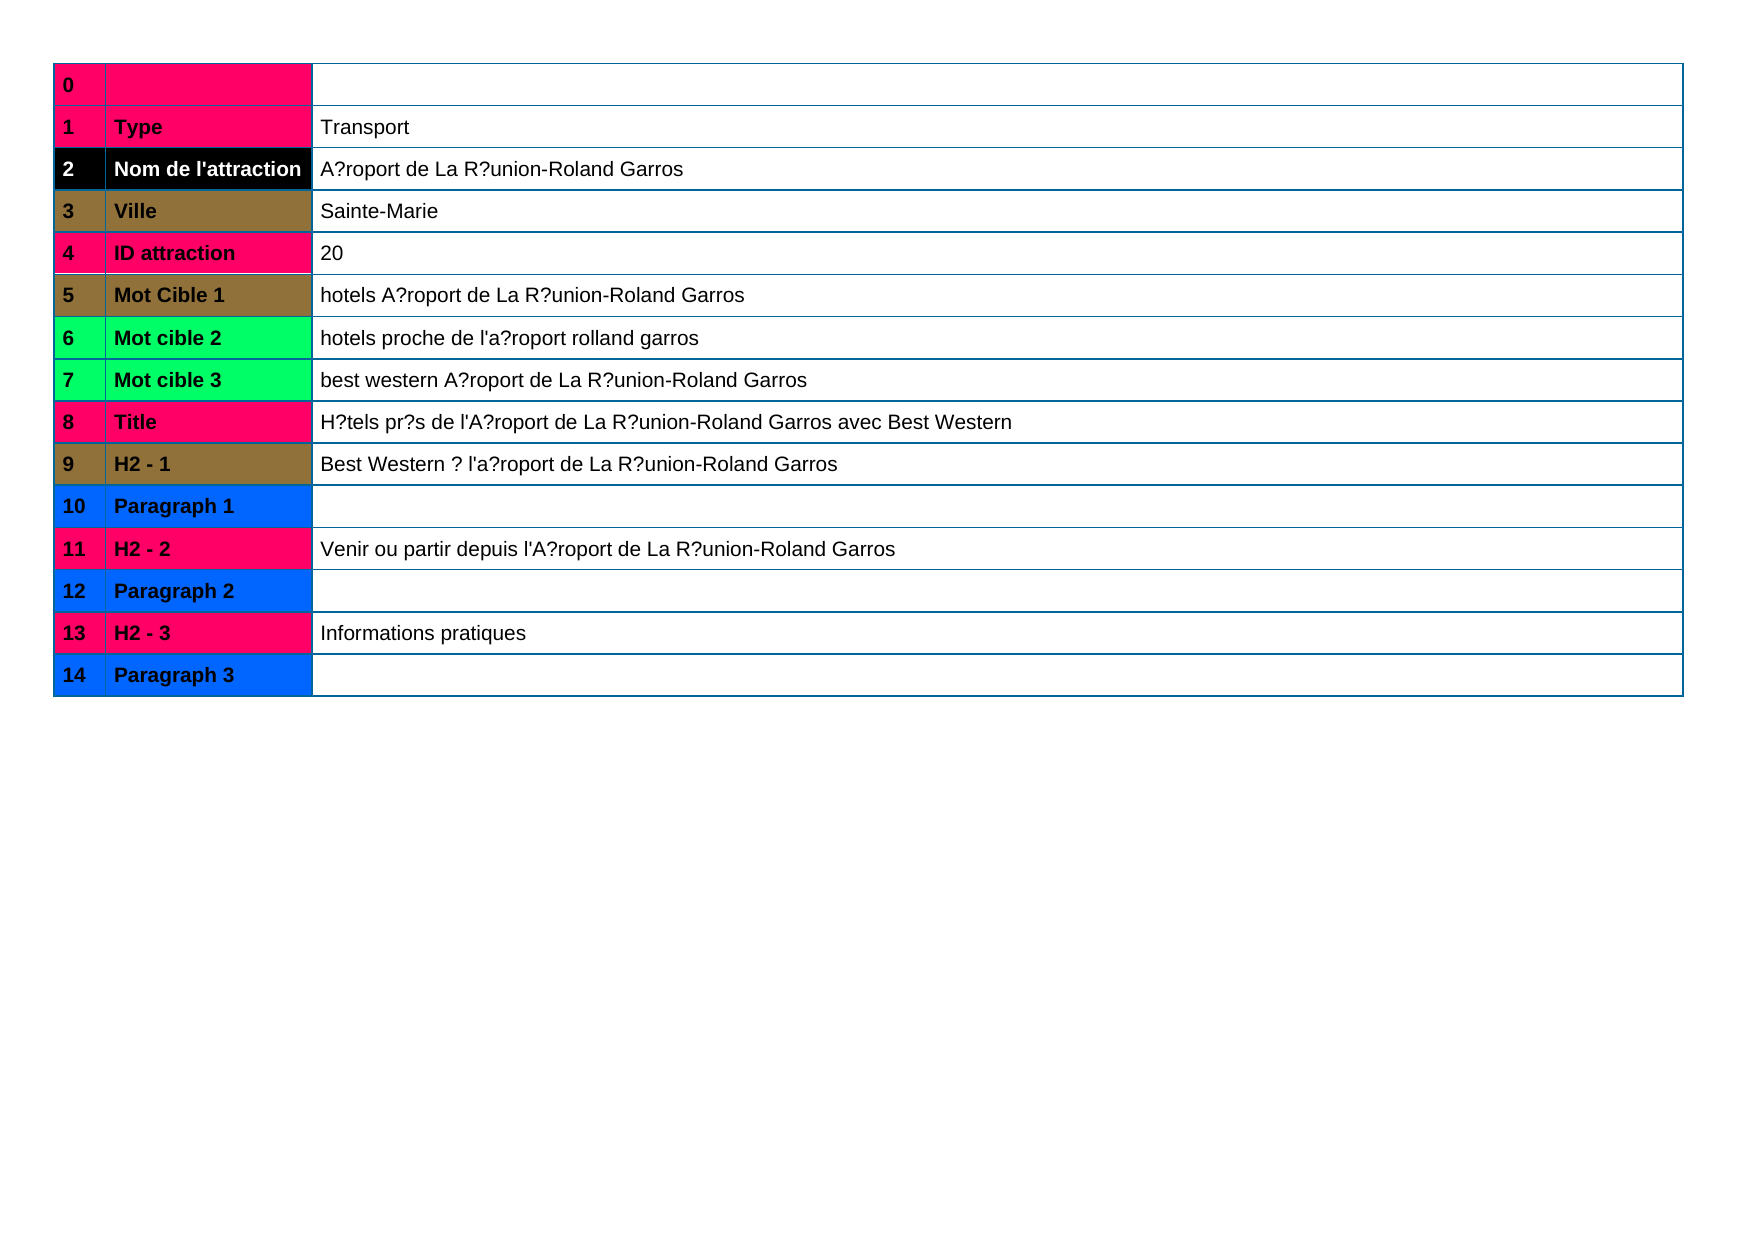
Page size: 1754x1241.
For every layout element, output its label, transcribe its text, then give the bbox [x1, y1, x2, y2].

table_cell 14 [55, 655, 105, 695]
table_cell Type [106, 106, 311, 147]
table_cell Informations pratiques [313, 613, 1682, 653]
table_cell [313, 655, 1682, 695]
table_cell Paragraph 3 [106, 655, 311, 695]
table_cell A?roport de La R?union-Roland Garros [313, 148, 1682, 189]
table_cell hotels proche de l'a?roport rolland garros [313, 317, 1682, 358]
table_cell 11 [55, 528, 105, 569]
table_cell H?tels pr?s de l'A?roport de La R?union-Roland Garros avec Best Western [313, 402, 1682, 442]
table_cell Mot cible 3 [106, 360, 311, 400]
table_cell 9 [55, 444, 105, 484]
table_cell Nom de l'attraction [106, 148, 311, 189]
table_cell Mot cible 2 [106, 317, 311, 358]
table_cell 2 [55, 148, 105, 189]
table_cell H2 - 3 [106, 613, 311, 653]
table_cell 8 [55, 402, 105, 442]
table_cell Best Western ? l'a?roport de La R?union-Roland Garros [313, 444, 1682, 484]
table_cell 7 [55, 360, 105, 400]
table_cell Paragraph 1 [106, 486, 311, 527]
table_cell Ville [106, 191, 311, 231]
table_cell 13 [55, 613, 105, 653]
table_cell Paragraph 2 [106, 570, 311, 611]
table_header 0 [55, 64, 105, 105]
table_cell 3 [55, 191, 105, 231]
table_cell 5 [55, 275, 105, 316]
table_cell H2 - 2 [106, 528, 311, 569]
table_cell 10 [55, 486, 105, 527]
table_cell H2 - 1 [106, 444, 311, 484]
table_cell Venir ou partir depuis l'A?roport de La R?union-Roland Garros [313, 528, 1682, 569]
table_cell hotels A?roport de La R?union-Roland Garros [313, 275, 1682, 316]
table_cell ID attraction [106, 233, 311, 273]
table_cell 4 [55, 233, 105, 273]
table_cell [313, 486, 1682, 527]
table_cell Title [106, 402, 311, 442]
table_header [106, 64, 311, 105]
table_cell 12 [55, 570, 105, 611]
table_cell Mot Cible 1 [106, 275, 311, 316]
table_cell [313, 570, 1682, 611]
table_cell 20 [313, 233, 1682, 273]
table_cell Sainte-Marie [313, 191, 1682, 231]
table_cell 1 [55, 106, 105, 147]
table_cell 6 [55, 317, 105, 358]
table_header [313, 64, 1682, 105]
table_cell Transport [313, 106, 1682, 147]
table_cell best western A?roport de La R?union-Roland Garros [313, 360, 1682, 400]
